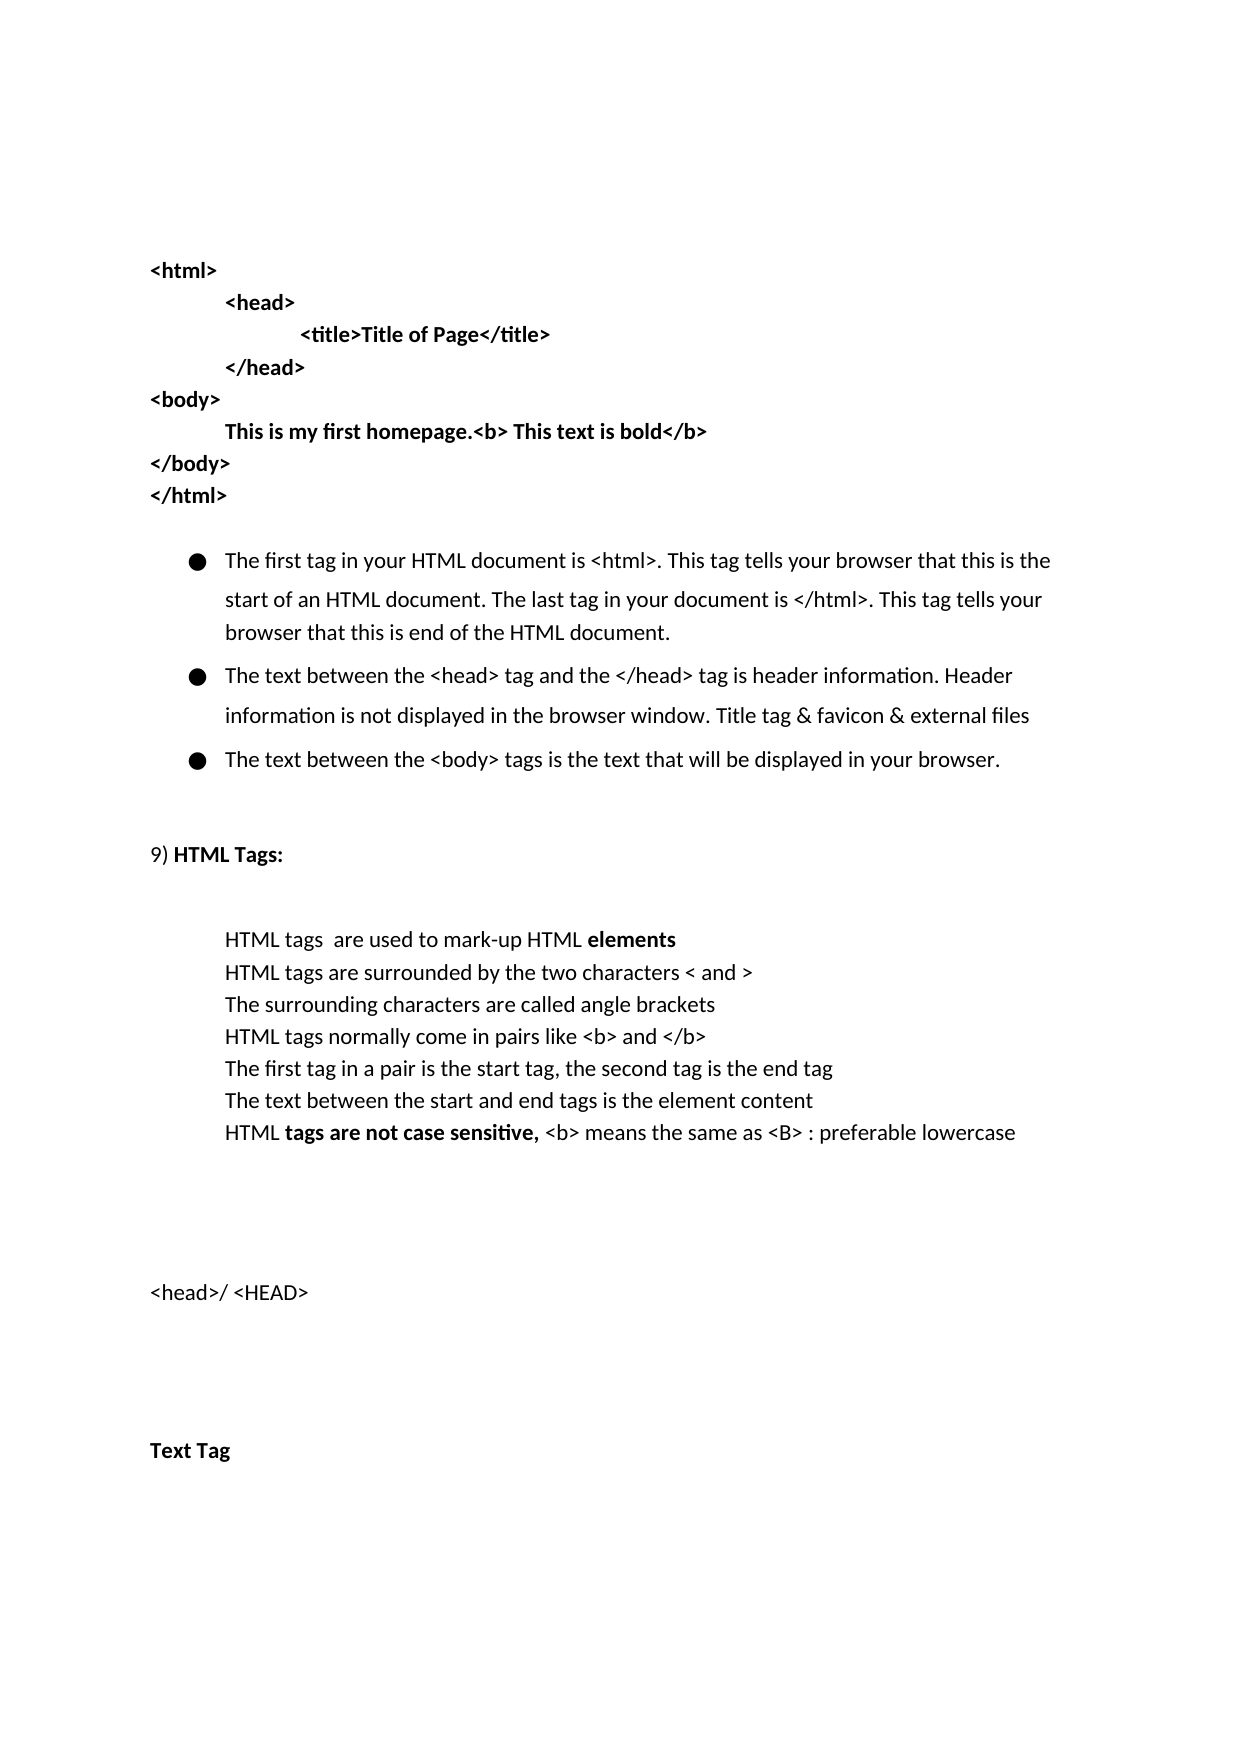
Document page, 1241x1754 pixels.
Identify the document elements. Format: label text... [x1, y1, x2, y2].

list The text between the <body> tags is the text that will be displayed in your browser. [187, 733, 1090, 780]
text <html> <head> <title>Title of Page</title> </head> <body> This is my first homepage.<b> This text is bold</b> </body> </html> [150, 256, 1090, 509]
text 9) HTML Tags: [150, 840, 1090, 900]
list The first tag in your HTML document is <html>. This tag tells your browser that this is the start of an HTML document. The last tag in your document is </html>. This tag tells your browser that this is end of the HTML document. [187, 534, 1090, 646]
text Text Tag [150, 1437, 1090, 1465]
text <head>/ <HEAD> [150, 1278, 1090, 1306]
list The text between the <head> tag and the </head> tag is header information. Header information is not displayed in the browser window. Title tag & favicon & external files [187, 650, 1090, 729]
text HTML tags are used to mark-up HTML elements HTML tags are surrounded by the two characters < and > The surrounding characters are called angle brackets HTML tags normally come in pairs like <b> and </b> The first tag in a pair is the start tag, the second tag is the end tag The text between the start and end tags is the element content HTML tags are not case sensitive, <b> means the same as <B> : preferable lowercase [150, 925, 1090, 1147]
